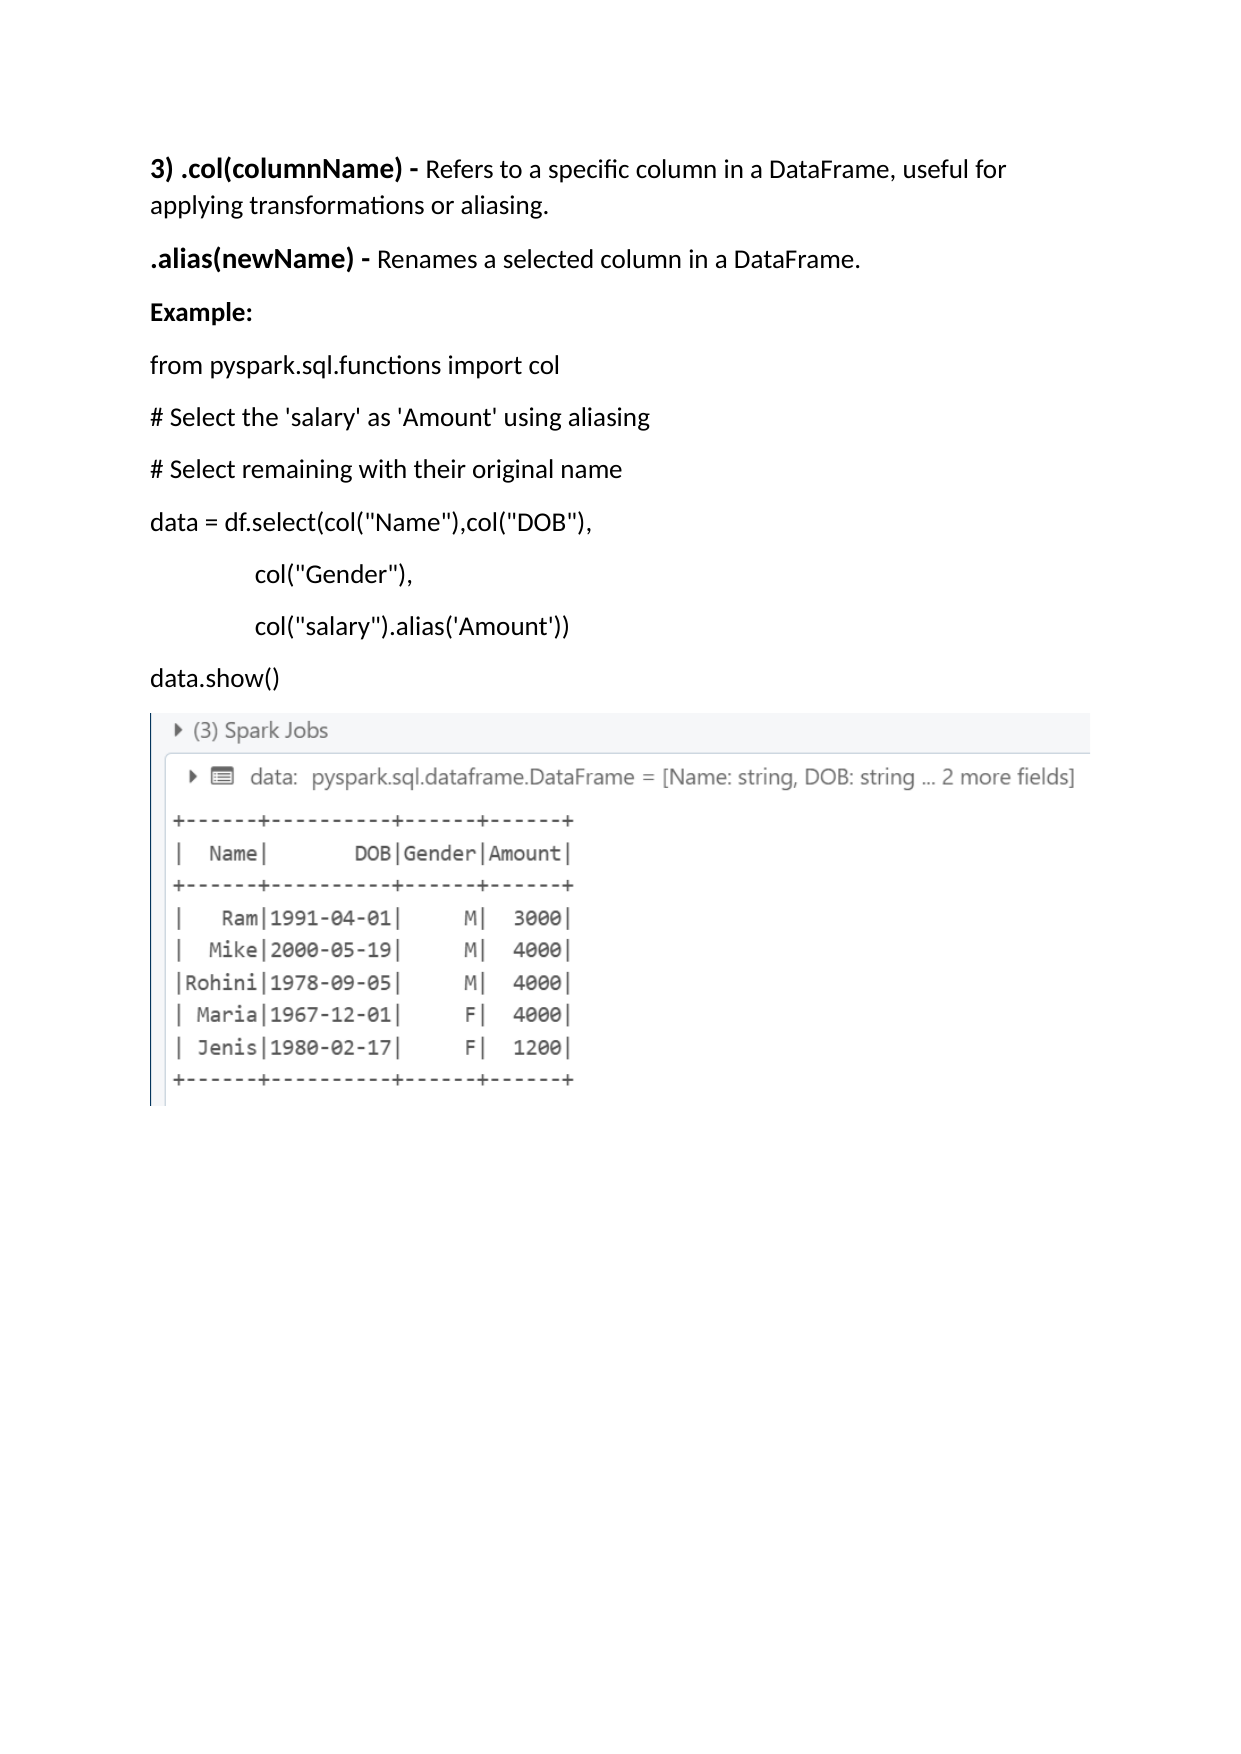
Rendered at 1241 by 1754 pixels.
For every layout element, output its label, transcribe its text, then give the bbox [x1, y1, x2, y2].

picture [150, 713, 1091, 1106]
text from pyspark.sql.functions import col [150, 348, 1090, 381]
text # Select the 'salary' as 'Amount' using aliasing [150, 400, 1090, 433]
text data.show() [150, 662, 1090, 695]
text col("Gender"), [150, 557, 1090, 590]
text 3) .col(columnName) - Refers to a specific column in a DataFrame, useful for applying transformations or aliasing. [150, 150, 1090, 221]
text .alias(newName) - Renames a selected column in a DataFrame. [150, 241, 1090, 276]
text data = df.select(col("Name"),col("DOB"), [150, 505, 1090, 538]
text # Select remaining with their original name [150, 452, 1090, 486]
text col("salary").alias('Amount')) [150, 609, 1090, 642]
text Example: [150, 296, 1090, 329]
